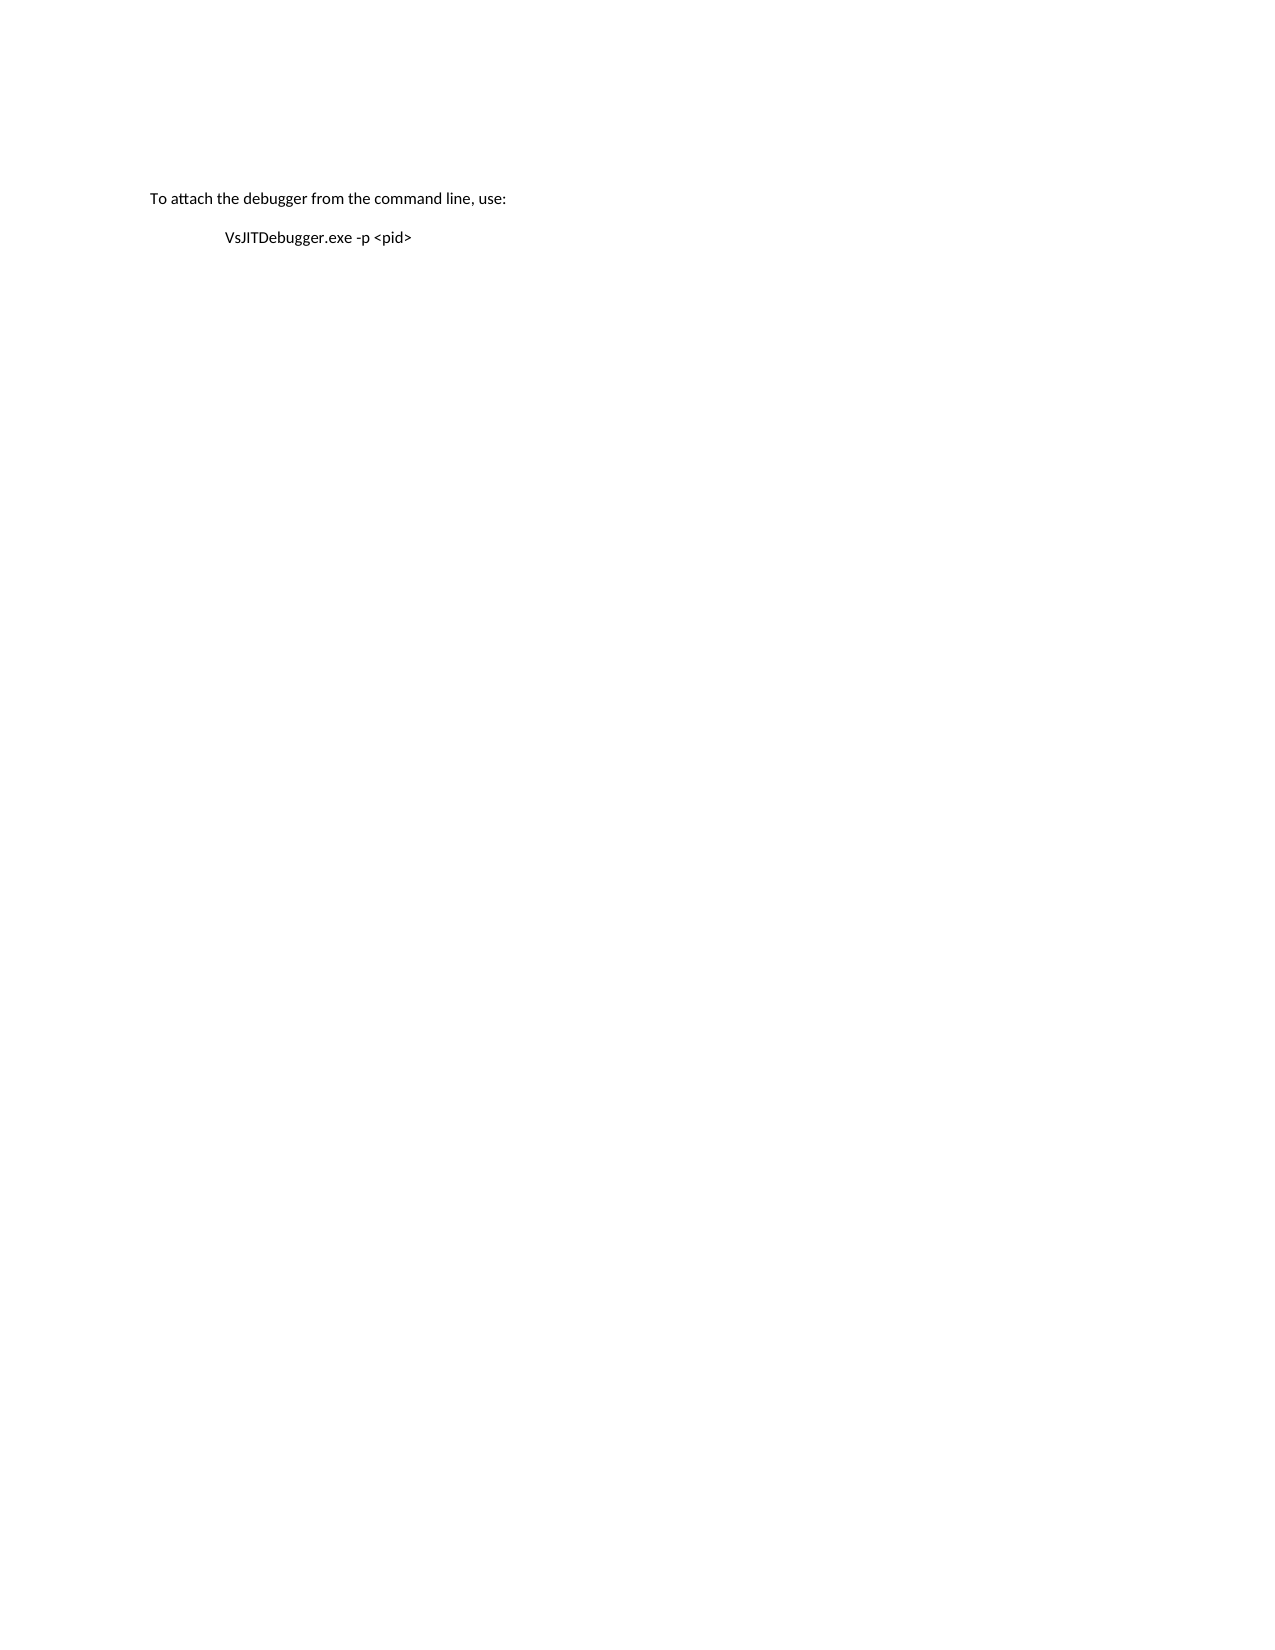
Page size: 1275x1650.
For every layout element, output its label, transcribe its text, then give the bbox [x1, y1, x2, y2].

text To attach the debugger from the command line, use: [150, 188, 1125, 209]
text VsJITDebugger.exe -p <pid> [150, 227, 1125, 247]
